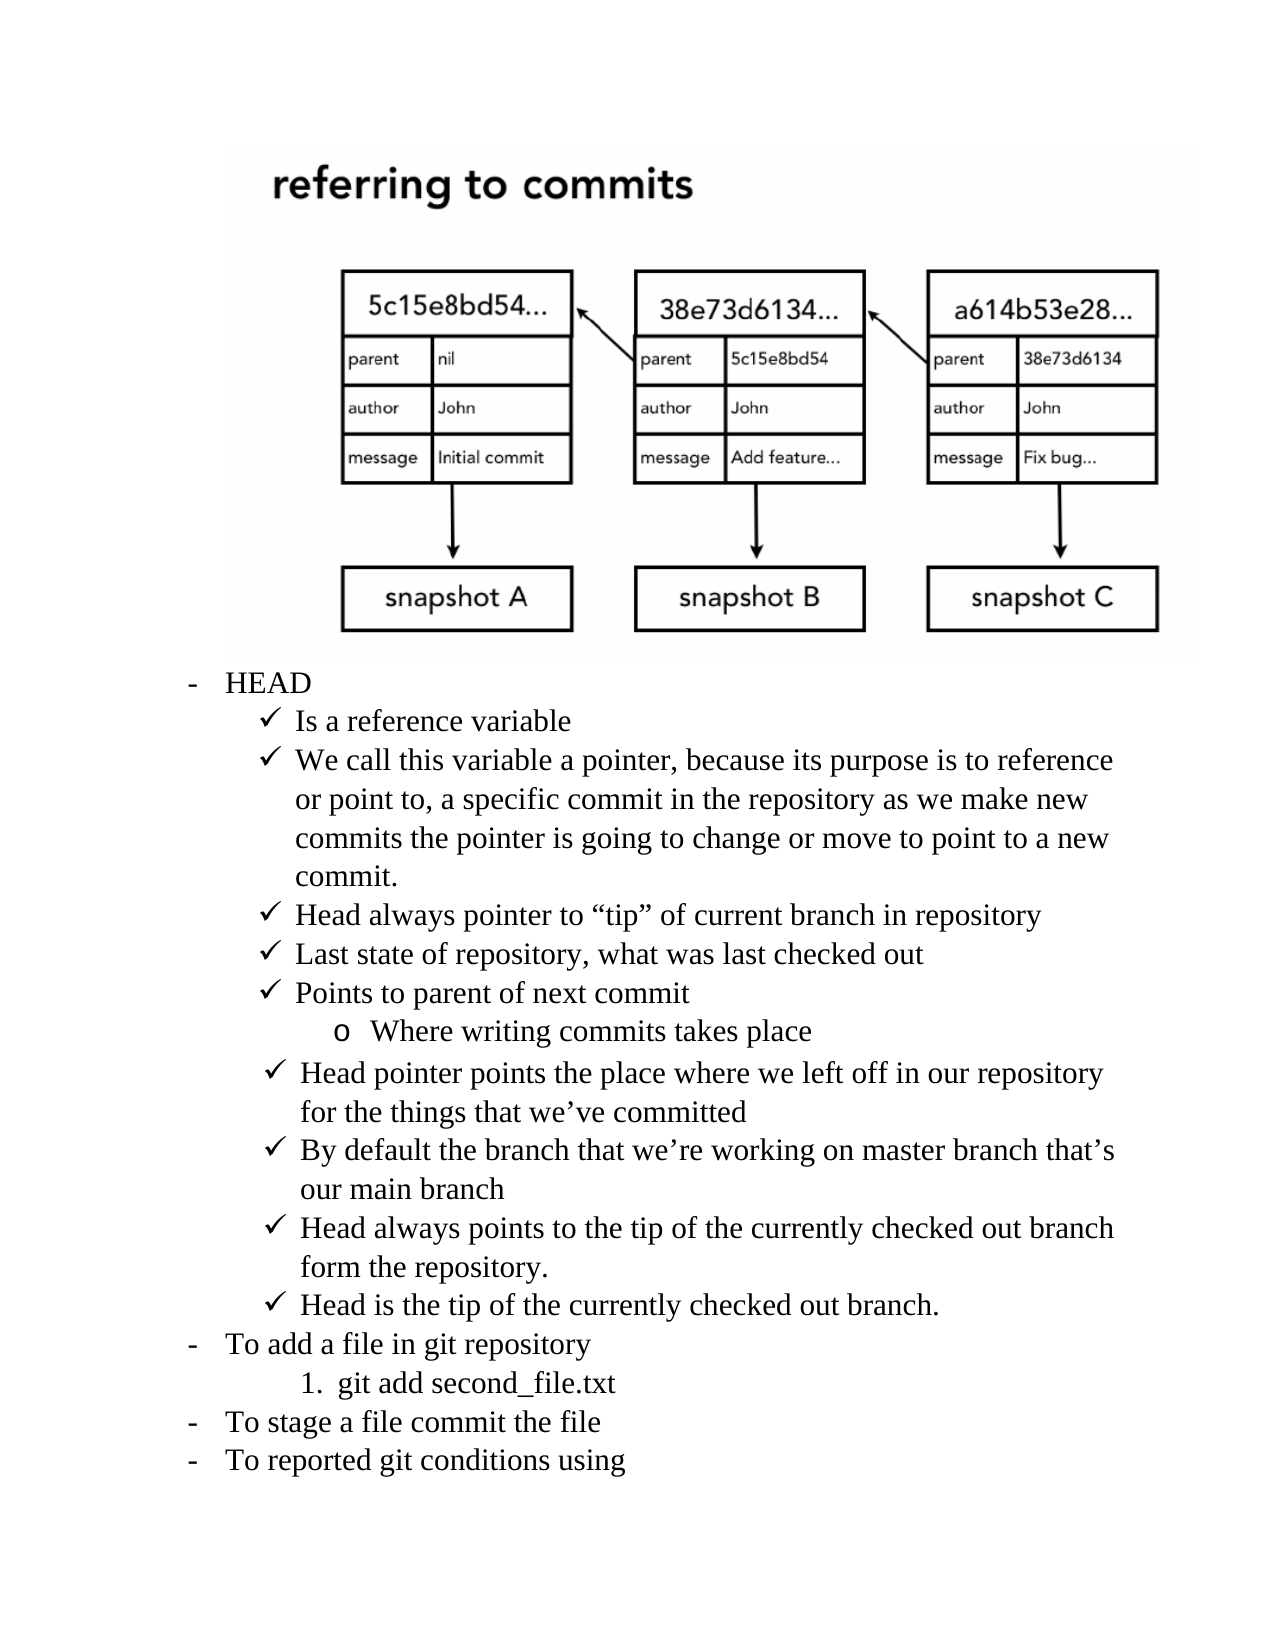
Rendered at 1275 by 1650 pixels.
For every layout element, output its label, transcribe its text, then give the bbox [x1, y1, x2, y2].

list By default the branch that we’re working on master branch that’s our main branch [262, 1132, 1125, 1206]
list Head always pointer to “tip” of current branch in repository [257, 896, 1125, 932]
list HEAD [187, 664, 1125, 700]
list We call this variable a pointer, because its purpose is to reference or point to, a specific commit in the repository as we make new commits the pointer is going to change or move to point to a new commit. [257, 741, 1125, 893]
list To stage a file commit the file [187, 1403, 1125, 1439]
picture [225, 150, 1200, 662]
list Head pointer points the place where we left off in our repository for the things that we’ve committed [262, 1054, 1125, 1129]
list git add second_file.txt [300, 1364, 1125, 1400]
list Last state of repository, what was last checked out [257, 935, 1125, 971]
list To reported git conditions using [187, 1442, 1125, 1478]
list Where writing commits takes place [332, 1013, 1125, 1051]
list Head is the tip of the currently checked out branch. [262, 1287, 1125, 1323]
list Head always points to the tip of the currently checked out branch form the repository. [262, 1209, 1125, 1284]
list Points to parent of next commit [257, 974, 1125, 1010]
list To add a file in git repository [187, 1325, 1125, 1361]
list Is a reference variable [257, 703, 1125, 738]
